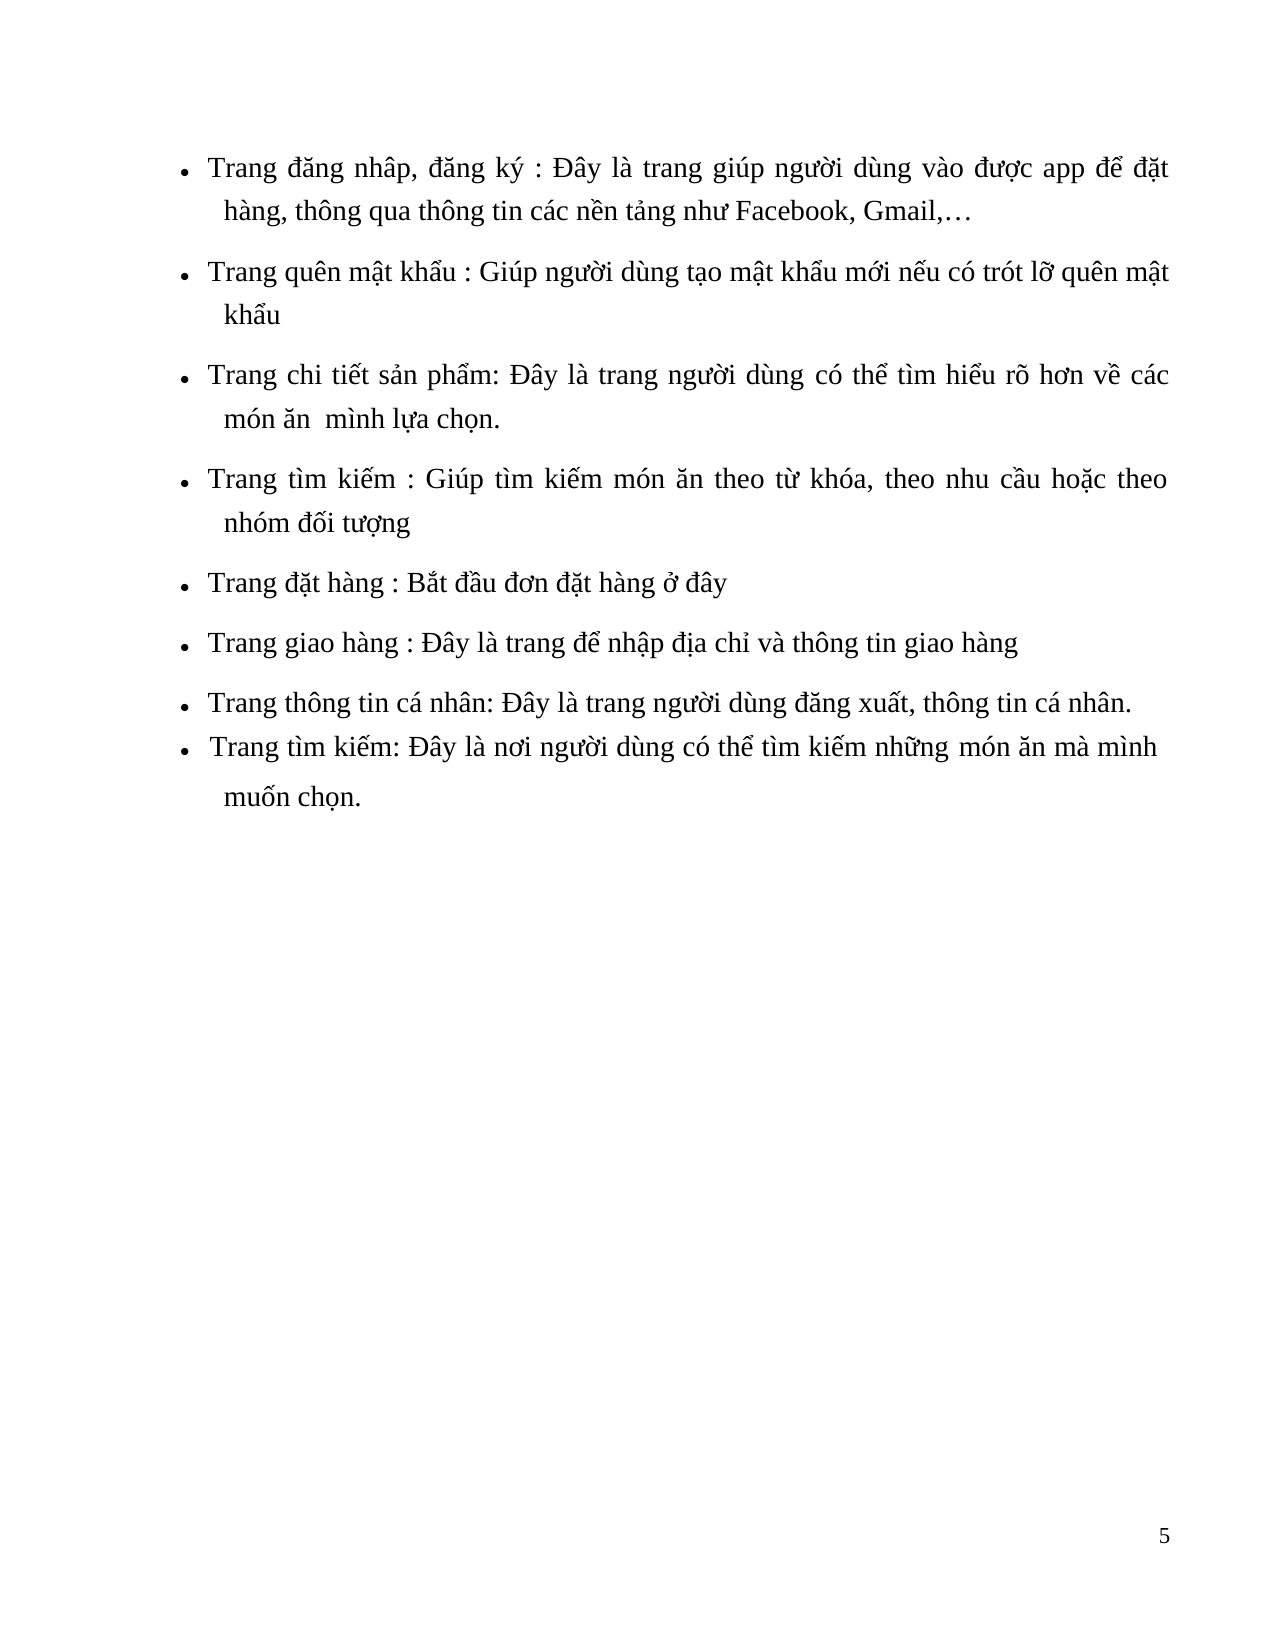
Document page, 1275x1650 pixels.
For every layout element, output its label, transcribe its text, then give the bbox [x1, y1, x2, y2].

list Trang tìm kiếm: Đây là nơi người dùng có thể tìm kiếm những món ăn mà mình muốn chọn. [180, 729, 1158, 813]
list Trang chi tiết sản phẩm: Đây là trang người dùng có thể tìm hiểu rõ hơn về các món ăn mình lựa chọn. [180, 357, 1170, 434]
list Trang đặt hàng : Bắt đầu đơn đặt hàng ở đây [180, 565, 1170, 598]
list Trang thông tin cá nhân: Đây là trang người dùng đăng xuất, thông tin cá nhân. [180, 685, 1170, 719]
list Trang đăng nhâp, đăng ký : Đây là trang giúp người dùng vào được app để đặt hàng, thông qua thông tin các nền tảng như Facebook, Gmail,… [180, 150, 1170, 227]
list Trang tìm kiếm : Giúp tìm kiếm món ăn theo từ khóa, theo nhu cầu hoặc theo nhóm đối tượng [180, 461, 1170, 538]
list Trang giao hàng : Đây là trang để nhập địa chỉ và thông tin giao hàng [180, 625, 1170, 659]
list Trang quên mật khẩu : Giúp người dùng tạo mật khẩu mới nếu có trót lỡ quên mật khẩu [180, 254, 1170, 331]
